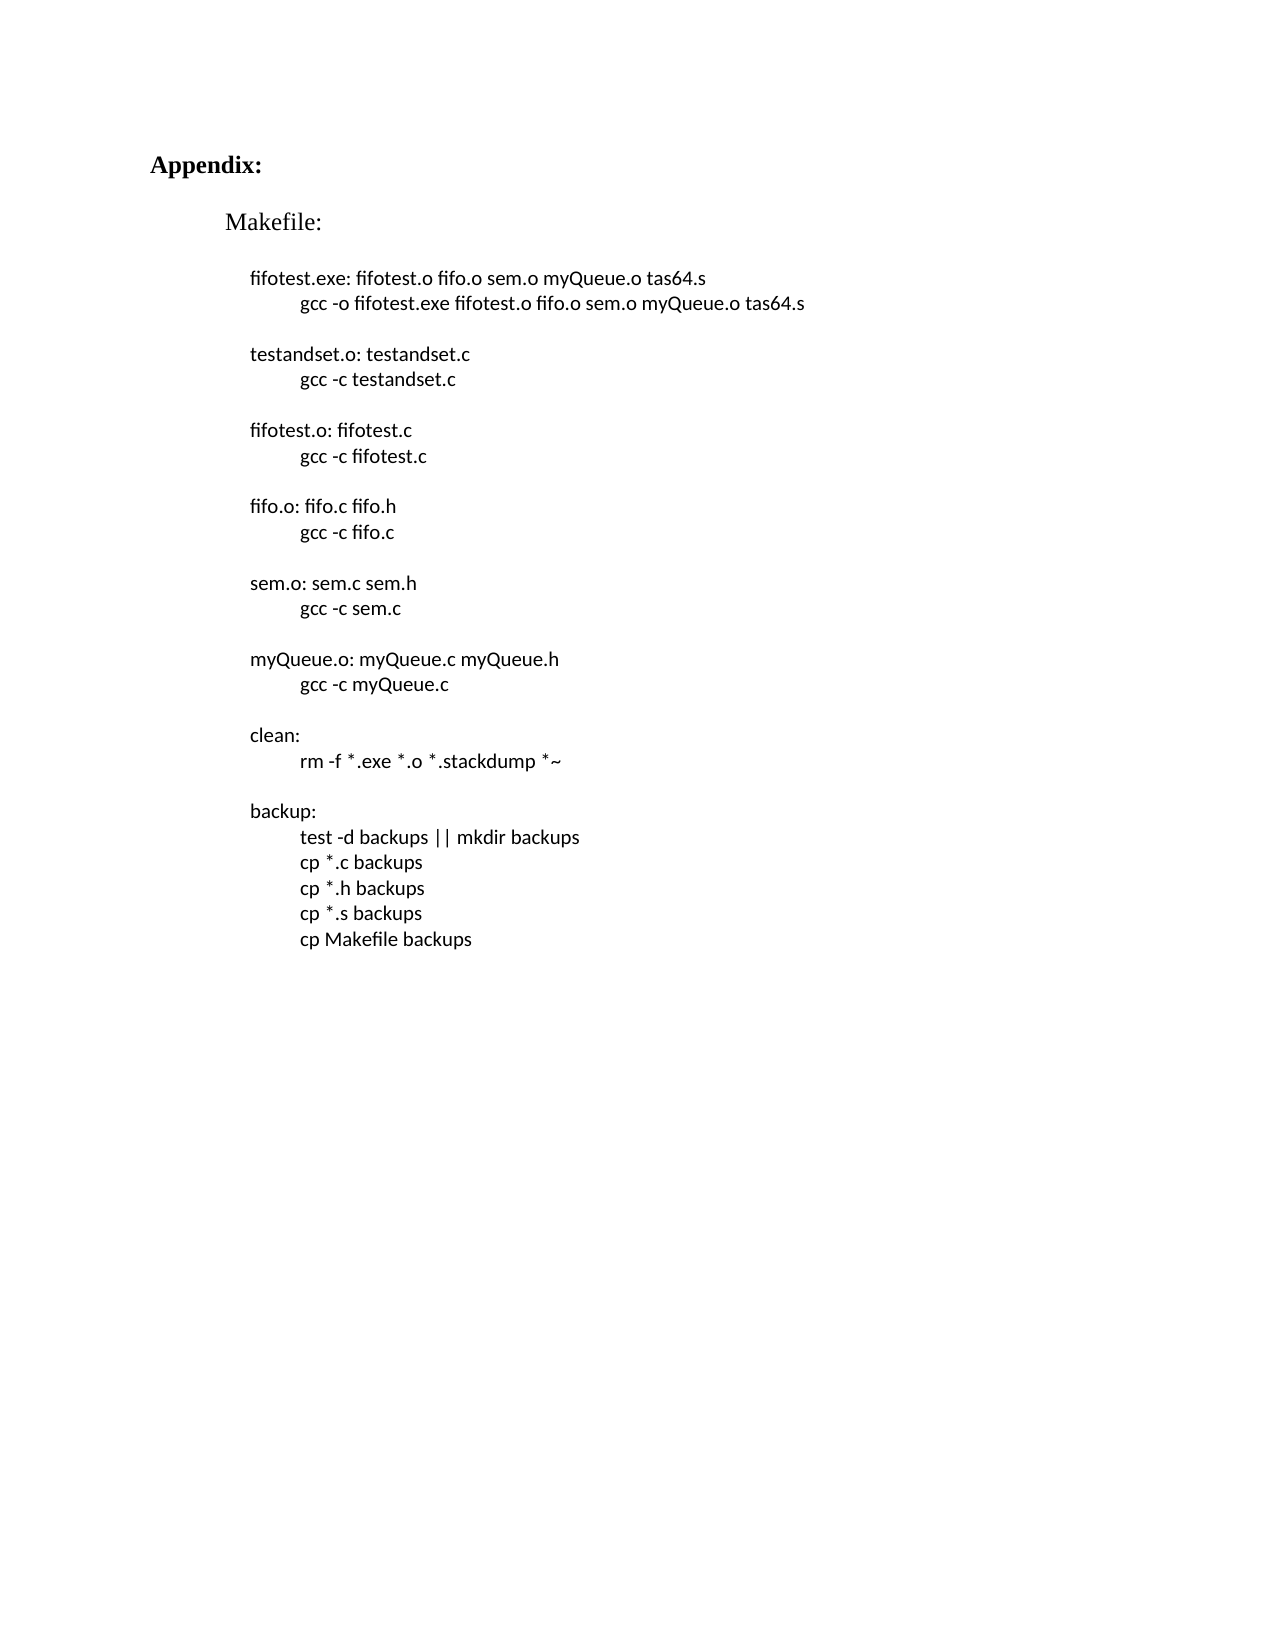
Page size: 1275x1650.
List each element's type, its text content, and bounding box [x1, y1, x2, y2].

text fifotest.exe: fifotest.o fifo.o sem.o myQueue.o tas64.s [250, 265, 1125, 290]
text clean: [250, 722, 1125, 748]
text gcc -c fifotest.c [250, 443, 1125, 468]
text gcc -o fifotest.exe fifotest.o fifo.o sem.o myQueue.o tas64.s [250, 290, 1125, 316]
text fifo.o: fifo.c fifo.h [250, 494, 1125, 519]
text cp *.s backups [250, 900, 1125, 926]
text Appendix: [150, 150, 1125, 179]
text cp Makefile backups [250, 926, 1125, 951]
text cp *.c backups [250, 849, 1125, 875]
text gcc -c myQueue.c [250, 672, 1125, 697]
text testandset.o: testandset.c [250, 341, 1125, 367]
text rm -f *.exe *.o *.stackdump *~ [250, 748, 1125, 773]
text backup: [250, 799, 1125, 824]
text sem.o: sem.c sem.h [250, 570, 1125, 595]
text gcc -c fifo.c [250, 519, 1125, 544]
text test -d backups || mkdir backups [250, 824, 1125, 849]
text gcc -c sem.c [250, 595, 1125, 621]
text Makefile: [225, 207, 1125, 236]
text cp *.h backups [250, 875, 1125, 900]
text gcc -c testandset.c [250, 367, 1125, 392]
text myQueue.o: myQueue.c myQueue.h [250, 646, 1125, 672]
text fifotest.o: fifotest.c [250, 417, 1125, 443]
